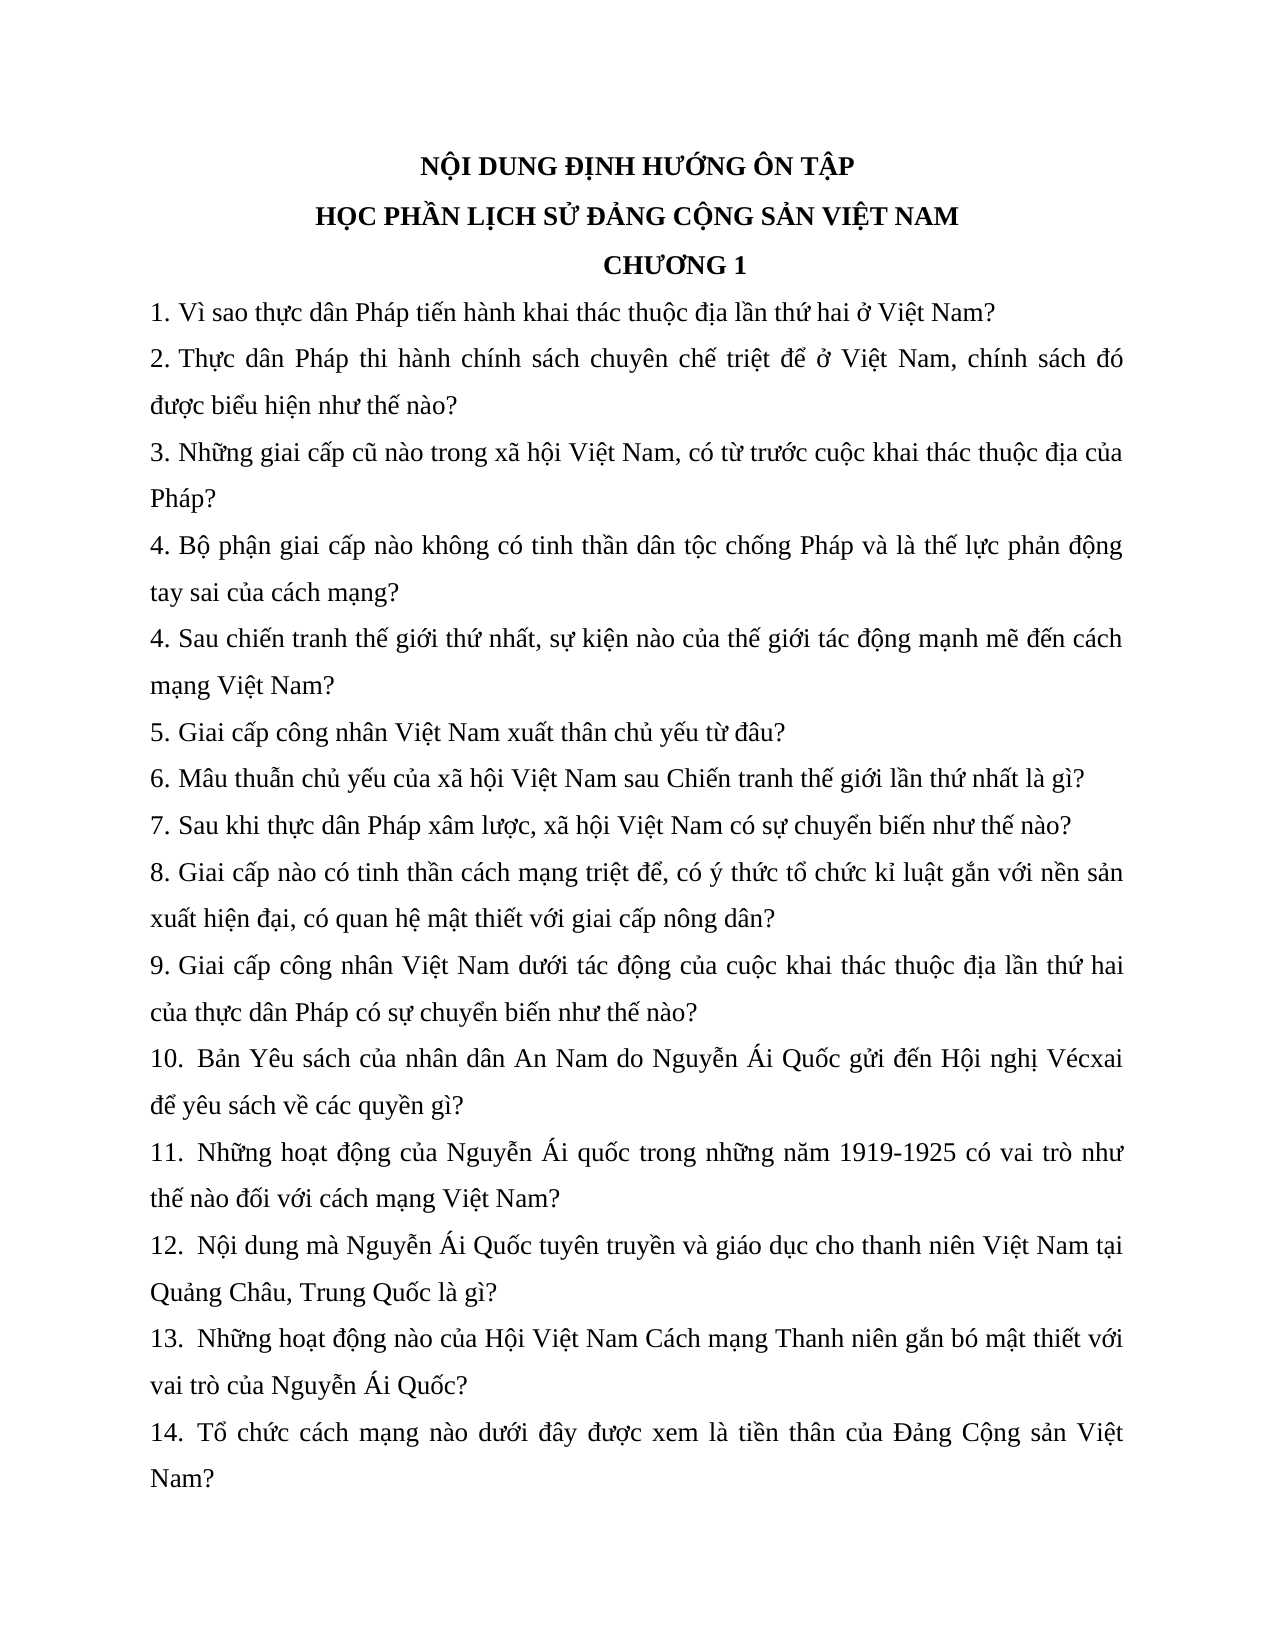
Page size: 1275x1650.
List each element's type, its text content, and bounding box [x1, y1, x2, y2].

list Mâu thuẫn chủ yếu của xã hội Việt Nam sau Chiến tranh thế giới lần thứ nhất là gì? [150, 762, 1125, 794]
list Thực dân Pháp thi hành chính sách chuyên chế triệt để ở Việt Nam, chính sách đó được biểu hiện như thế nào? [150, 342, 1125, 420]
list Bản Yêu sách của nhân dân An Nam do Nguyễn Ái Quốc gửi đến Hội nghị Vécxai để yêu sách về các quyền gì? [150, 1042, 1125, 1120]
list Giai cấp nào có tinh thần cách mạng triệt để, có ý thức tổ chức kỉ luật gắn với nền sản xuất hiện đại, có quan hệ mật thiết với giai cấp nông dân? [150, 856, 1125, 934]
list Giai cấp công nhân Việt Nam dưới tác động của cuộc khai thác thuộc địa lần thứ hai của thực dân Pháp có sự chuyển biến như thế nào? [150, 949, 1125, 1027]
text NỘI DUNG ĐỊNH HƯỚNG ÔN TẬP [150, 150, 1125, 181]
list Sau chiến tranh thế giới thứ nhất, sự kiện nào của thế giới tác động mạnh mẽ đến cách mạng Việt Nam? [150, 622, 1125, 700]
list Nội dung mà Nguyễn Ái Quốc tuyên truyền và giáo dục cho thanh niên Việt Nam tại Quảng Châu, Trung Quốc là gì? [150, 1229, 1125, 1307]
text 4. Bộ phận giai cấp nào không có tinh thần dân tộc chống Pháp và là thế lực phản động tay sai của cách mạng? [150, 529, 1125, 607]
list Những hoạt động của Nguyễn Ái quốc trong những năm 1919-1925 có vai trò như thế nào đối với cách mạng Việt Nam? [150, 1136, 1125, 1214]
list Sau khi thực dân Pháp xâm lược, xã hội Việt Nam có sự chuyển biến như thế nào? [150, 809, 1125, 840]
list Tổ chức cách mạng nào dưới đây được xem là tiền thân của Đảng Cộng sản Việt Nam? [150, 1416, 1125, 1494]
list Giai cấp công nhân Việt Nam xuất thân chủ yếu từ đâu? [150, 716, 1125, 747]
list Những hoạt động nào của Hội Việt Nam Cách mạng Thanh niên gắn bó mật thiết với vai trò của Nguyễn Ái Quốc? [150, 1322, 1125, 1400]
text CHƯƠNG 1 [225, 249, 1125, 280]
text HỌC PHẦN LỊCH SỬ ĐẢNG CỘNG SẢN VIỆT NAM [150, 199, 1125, 231]
list Vì sao thực dân Pháp tiến hành khai thác thuộc địa lần thứ hai ở Việt Nam? [150, 296, 1125, 327]
list Những giai cấp cũ nào trong xã hội Việt Nam, có từ trước cuộc khai thác thuộc địa của Pháp? [150, 436, 1125, 514]
